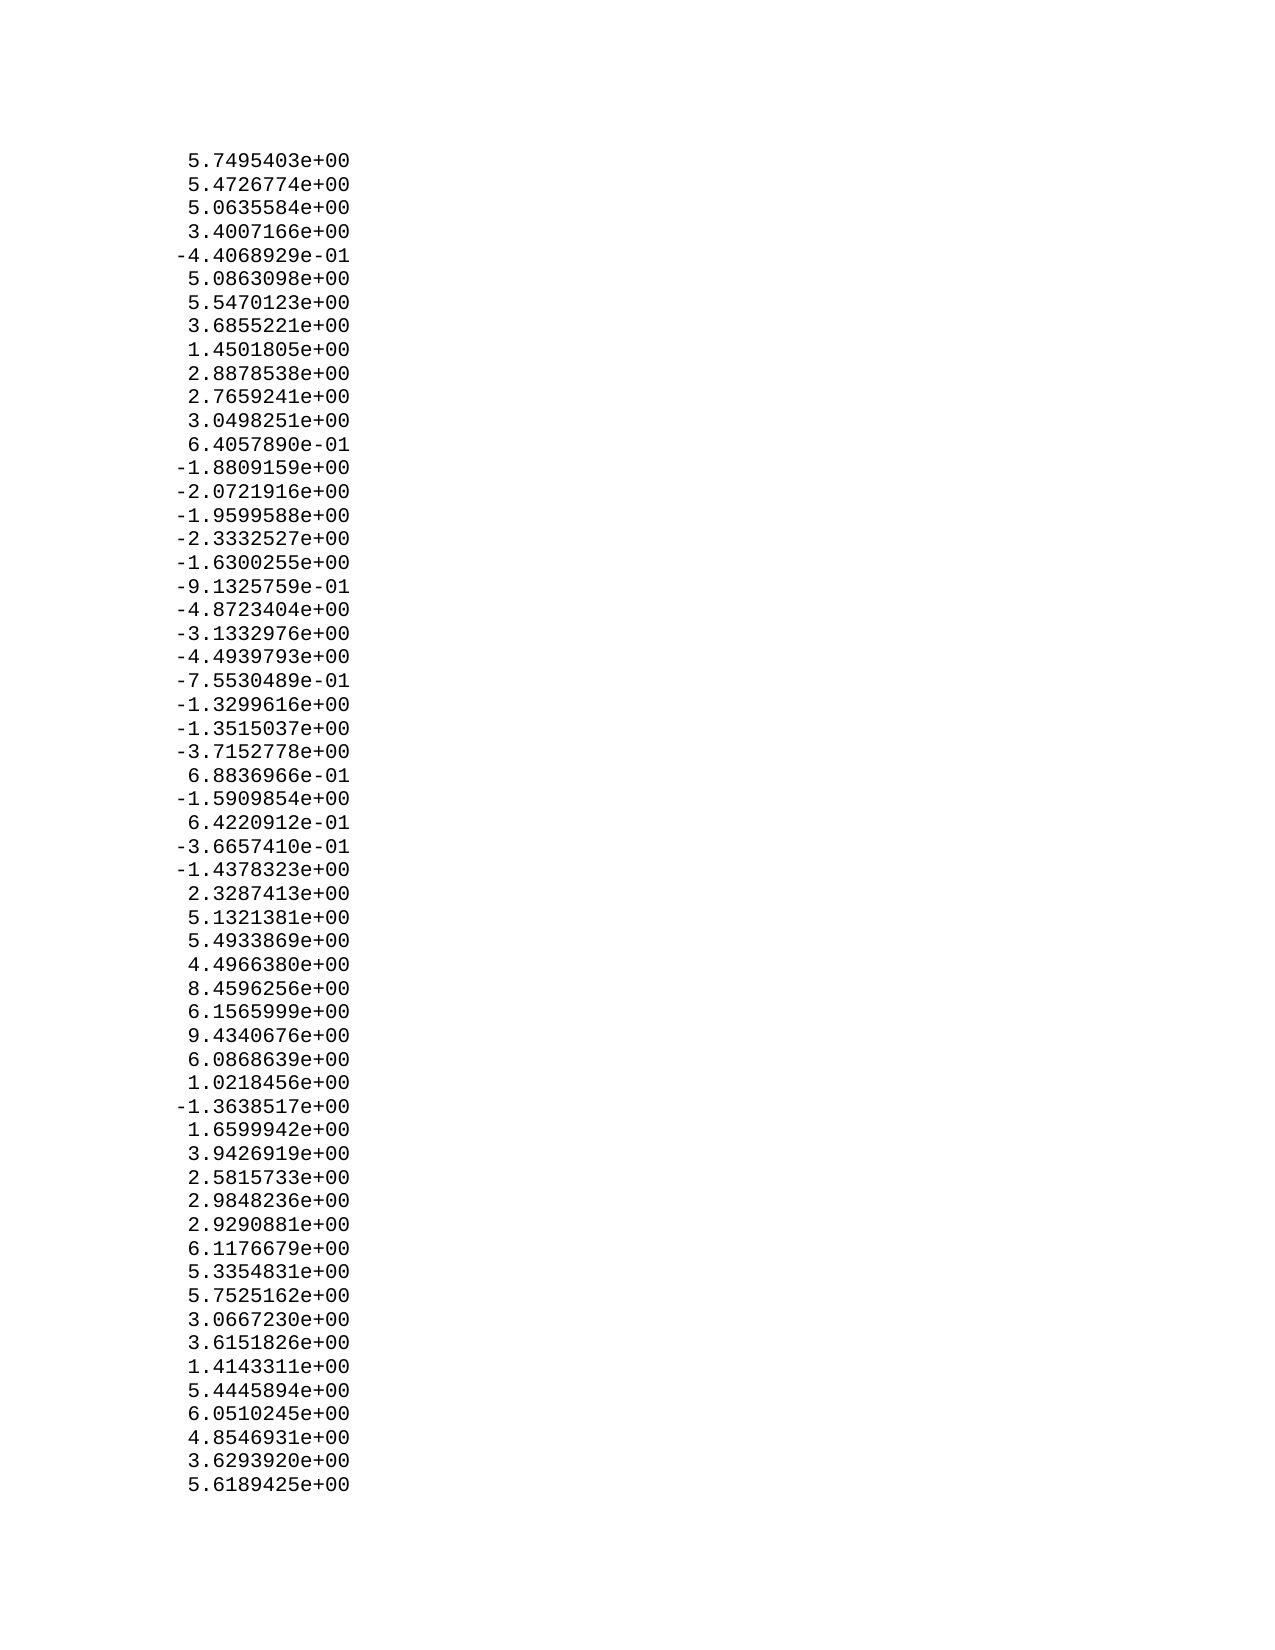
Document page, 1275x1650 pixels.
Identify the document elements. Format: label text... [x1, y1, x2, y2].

text -4.4939793e+00 [150, 647, 1125, 670]
text -1.5909854e+00 [150, 788, 1125, 812]
text 1.4143311e+00 [150, 1356, 1125, 1379]
text -4.8723404e+00 [150, 599, 1125, 623]
text 5.5470123e+00 [150, 292, 1125, 316]
text -1.8809159e+00 [150, 457, 1125, 481]
text -1.3299616e+00 [150, 694, 1125, 717]
text 5.4933869e+00 [150, 930, 1125, 954]
text 5.1321381e+00 [150, 907, 1125, 930]
text -3.1332976e+00 [150, 623, 1125, 647]
text 1.6599942e+00 [150, 1119, 1125, 1143]
text 2.7659241e+00 [150, 386, 1125, 410]
text 2.8878538e+00 [150, 363, 1125, 386]
text 4.8546931e+00 [150, 1427, 1125, 1451]
text 8.4596256e+00 [150, 978, 1125, 1001]
text 3.0498251e+00 [150, 410, 1125, 434]
text -7.5530489e-01 [150, 670, 1125, 694]
text -3.6657410e-01 [150, 836, 1125, 859]
text 6.0868639e+00 [150, 1048, 1125, 1072]
text -1.3638517e+00 [150, 1096, 1125, 1119]
text 5.0863098e+00 [150, 268, 1125, 292]
text 3.6293920e+00 [150, 1451, 1125, 1474]
text 2.3287413e+00 [150, 883, 1125, 907]
text 1.0218456e+00 [150, 1072, 1125, 1096]
text -1.4378323e+00 [150, 859, 1125, 883]
text 1.4501805e+00 [150, 339, 1125, 363]
text 4.4966380e+00 [150, 954, 1125, 978]
text 6.1176679e+00 [150, 1238, 1125, 1261]
text -1.3515037e+00 [150, 717, 1125, 741]
text -2.3332527e+00 [150, 528, 1125, 552]
text 5.0635584e+00 [150, 197, 1125, 221]
text -4.4068929e-01 [150, 244, 1125, 268]
text 3.6855221e+00 [150, 316, 1125, 339]
text 6.0510245e+00 [150, 1403, 1125, 1427]
text 3.4007166e+00 [150, 221, 1125, 244]
text -1.9599588e+00 [150, 505, 1125, 528]
text 2.9290881e+00 [150, 1214, 1125, 1238]
text 5.3354831e+00 [150, 1261, 1125, 1285]
text 3.0667230e+00 [150, 1309, 1125, 1332]
text 3.9426919e+00 [150, 1143, 1125, 1167]
text 6.8836966e-01 [150, 765, 1125, 788]
text 3.6151826e+00 [150, 1332, 1125, 1356]
text 6.4220912e-01 [150, 812, 1125, 836]
text 6.4057890e-01 [150, 434, 1125, 457]
text -3.7152778e+00 [150, 741, 1125, 765]
text 5.7495403e+00 [150, 150, 1125, 174]
text 9.4340676e+00 [150, 1025, 1125, 1048]
text 2.5815733e+00 [150, 1167, 1125, 1190]
text -9.1325759e-01 [150, 576, 1125, 599]
text -2.0721916e+00 [150, 481, 1125, 505]
text 5.7525162e+00 [150, 1285, 1125, 1309]
text 5.4726774e+00 [150, 174, 1125, 197]
text 6.1565999e+00 [150, 1001, 1125, 1025]
text 5.4445894e+00 [150, 1379, 1125, 1403]
text 2.9848236e+00 [150, 1190, 1125, 1214]
text 5.6189425e+00 [150, 1474, 1125, 1498]
text -1.6300255e+00 [150, 552, 1125, 576]
